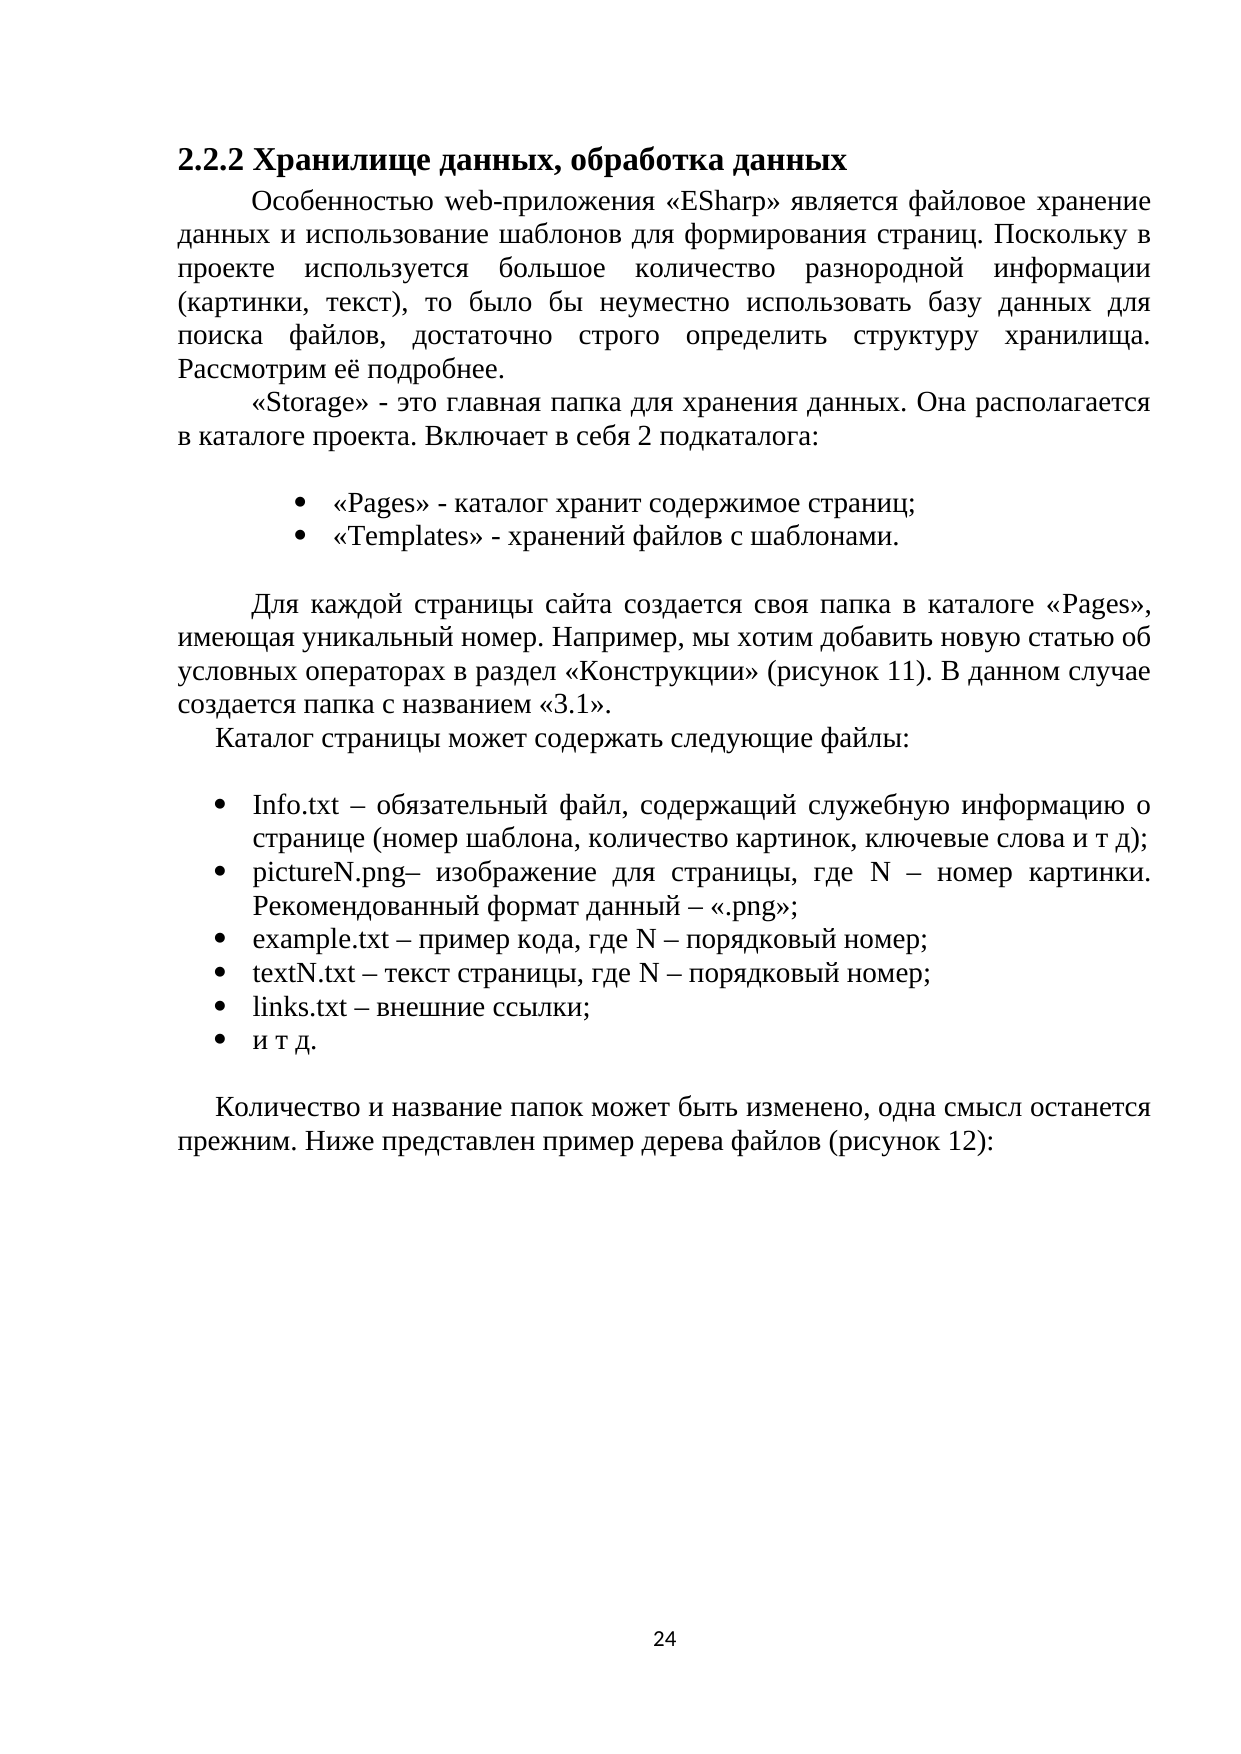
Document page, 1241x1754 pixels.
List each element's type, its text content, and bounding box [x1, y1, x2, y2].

list Каталог страницы может содержать следующие файлы: [177, 720, 1152, 753]
list «Templates» - хранений файлов с шаблонами. [295, 518, 1152, 552]
list textN.txt – текст страницы, где N – порядковый номер; [215, 955, 1152, 989]
list pictureN.png– изображение для страницы, где N – номер картинки. Рекомендованный формат данный – «.png»; [215, 854, 1152, 921]
list example.txt – пример кода, где N – порядковый номер; [215, 921, 1152, 955]
list links.txt – внешние ссылки; [215, 989, 1152, 1022]
list Для каждой страницы сайта создается своя папка в каталоге «Pages», имеющая уникальный номер. Например, мы хотим добавить новую статью об условных операторах в раздел «Конструкции» (рисунок 11). В данном случае создается папка с названием «3.1». [177, 586, 1152, 720]
list и т д. [215, 1022, 1152, 1056]
text Особенностью web-приложения «ESharp» является файловое хранение данных и использование шаблонов для формирования страниц. Поскольку в проекте используется большое количество разнородной информации (картинки, текст), то было бы неуместно использовать базу данных для поиска файлов, достаточно строго определить структуру хранилища. Рассмотрим её подробнее. [177, 183, 1152, 384]
list Количество и название папок может быть изменено, одна смысл останется прежним. Ниже представлен пример дерева файлов (рисунок 12): [177, 1089, 1152, 1157]
list «Pages» - каталог хранит содержимое страниц; [295, 485, 1152, 518]
text «Storage» - это главная папка для хранения данных. Она располагается в каталоге проекта. Включает в себя 2 подкаталога: [177, 384, 1152, 451]
subtitle 2.2.2 Хранилище данных, обработка данных [177, 139, 1152, 177]
list Info.txt – обязательный файл, содержащий служебную информацию о странице (номер шаблона, количество картинок, ключевые слова и т д); [215, 787, 1152, 854]
